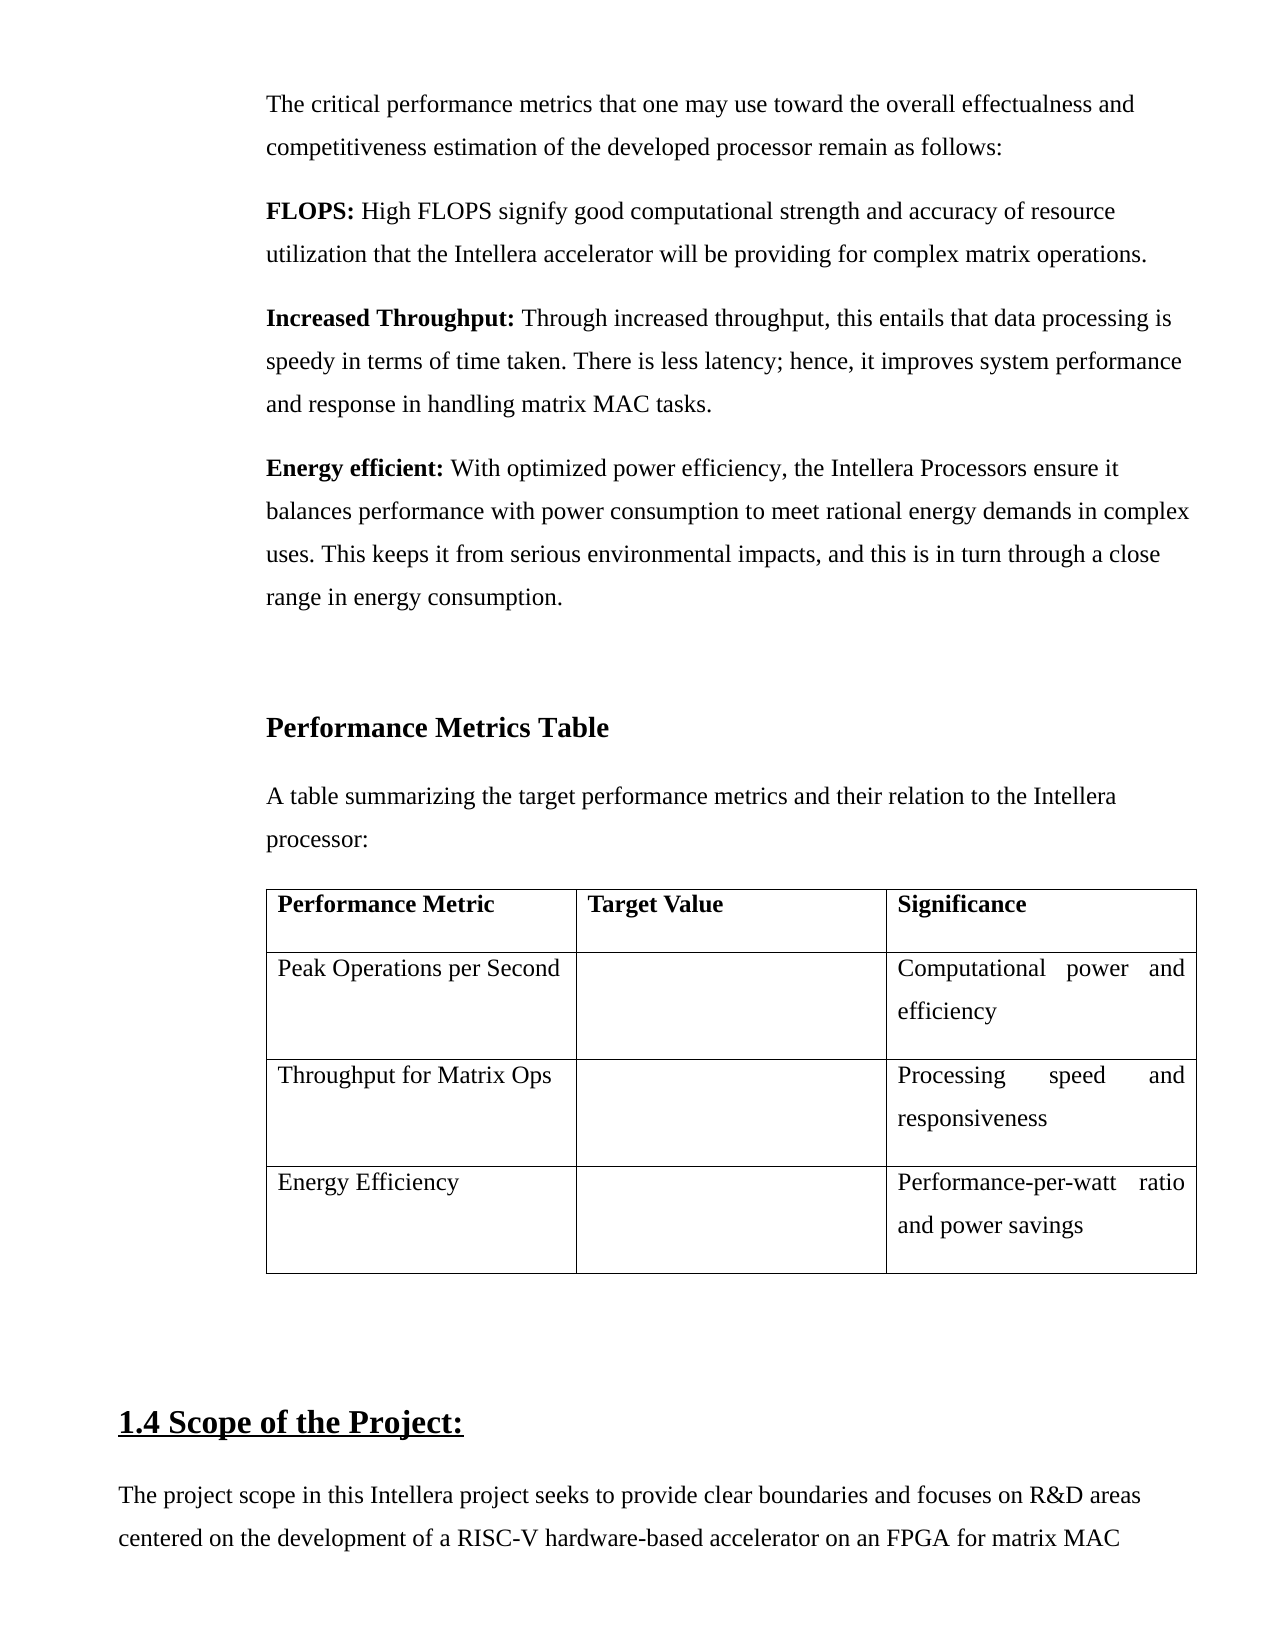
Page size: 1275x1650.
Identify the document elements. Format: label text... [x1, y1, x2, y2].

table_header Performance Metric [267, 890, 576, 952]
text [118, 1480, 1196, 1552]
table_cell Computational power and efficiency [887, 953, 1196, 1059]
table_cell Throughput for Matrix Ops [267, 1060, 576, 1166]
table_cell [577, 1060, 886, 1166]
table_header Target Value [577, 890, 886, 952]
text A table summarizing the target performance metrics and their relation to the Intellera processor: [266, 781, 1196, 853]
table_cell [577, 953, 886, 1059]
table_cell Performance-per-watt ratio and power savings [887, 1167, 1196, 1273]
text Increased Throughput: Through increased throughput, this entails that data processing is speedy in terms of time taken. There is less latency; hence, it improves system performance and response in handling matrix MAC tasks. [266, 303, 1196, 418]
table_cell [577, 1167, 886, 1273]
table_header Significance [887, 890, 1196, 952]
table_cell Processing speed and responsiveness [887, 1060, 1196, 1166]
text The critical performance metrics that one may use toward the overall effectualness and competitiveness estimation of the developed processor remain as follows: [266, 89, 1196, 161]
text Performance Metrics Table [266, 710, 1196, 744]
table_cell Energy Efficiency [267, 1167, 576, 1273]
text Energy efficient: With optimized power efficiency, the Intellera Processors ensure it balances performance with power consumption to meet rational energy demands in complex uses. This keeps it from serious environmental impacts, and this is in turn through a close range in energy consumption. [266, 453, 1196, 611]
text 1.4 Scope of the Project: [118, 1402, 1196, 1440]
table_cell Peak Operations per Second [267, 953, 576, 1059]
text FLOPS: High FLOPS signify good computational strength and accuracy of resource utilization that the Intellera accelerator will be providing for complex matrix operations. [266, 196, 1196, 268]
